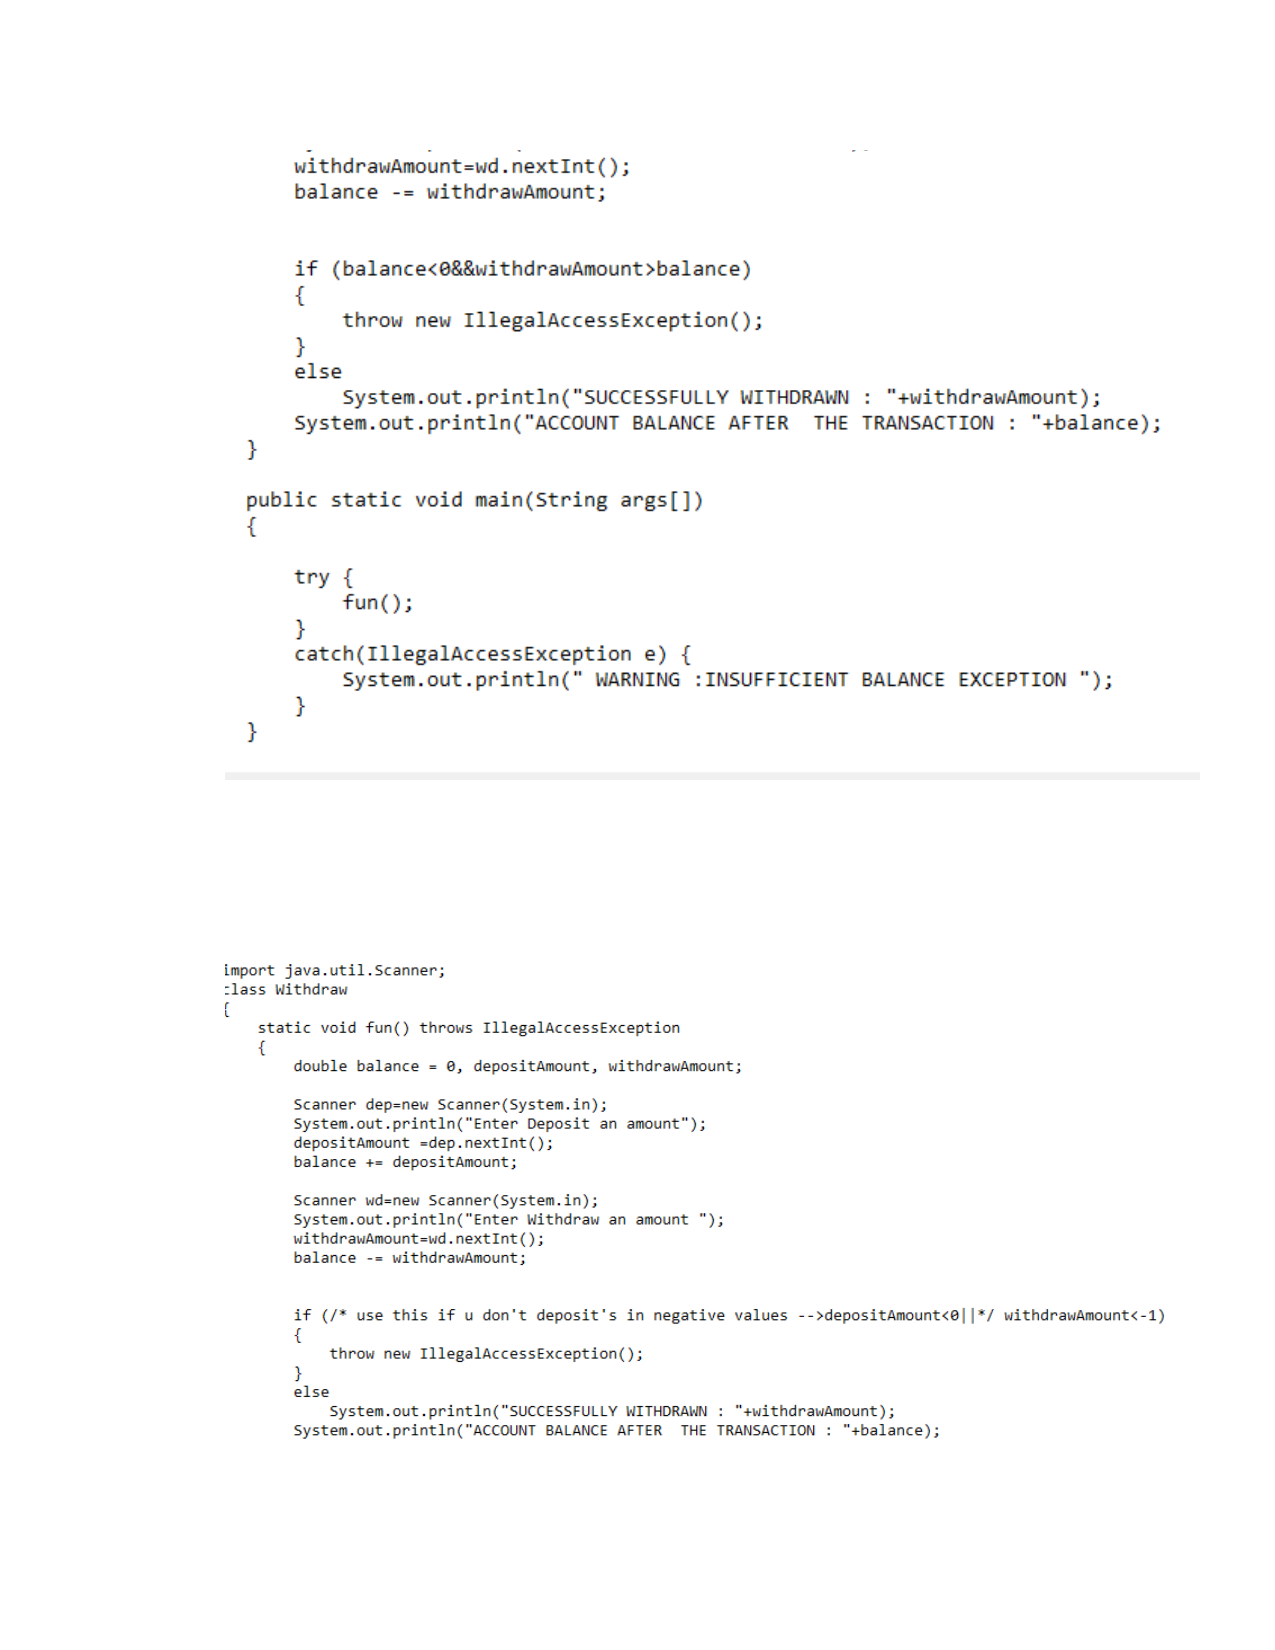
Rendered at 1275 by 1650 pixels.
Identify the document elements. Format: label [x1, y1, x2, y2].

picture [225, 963, 1200, 1441]
picture [225, 150, 1200, 780]
